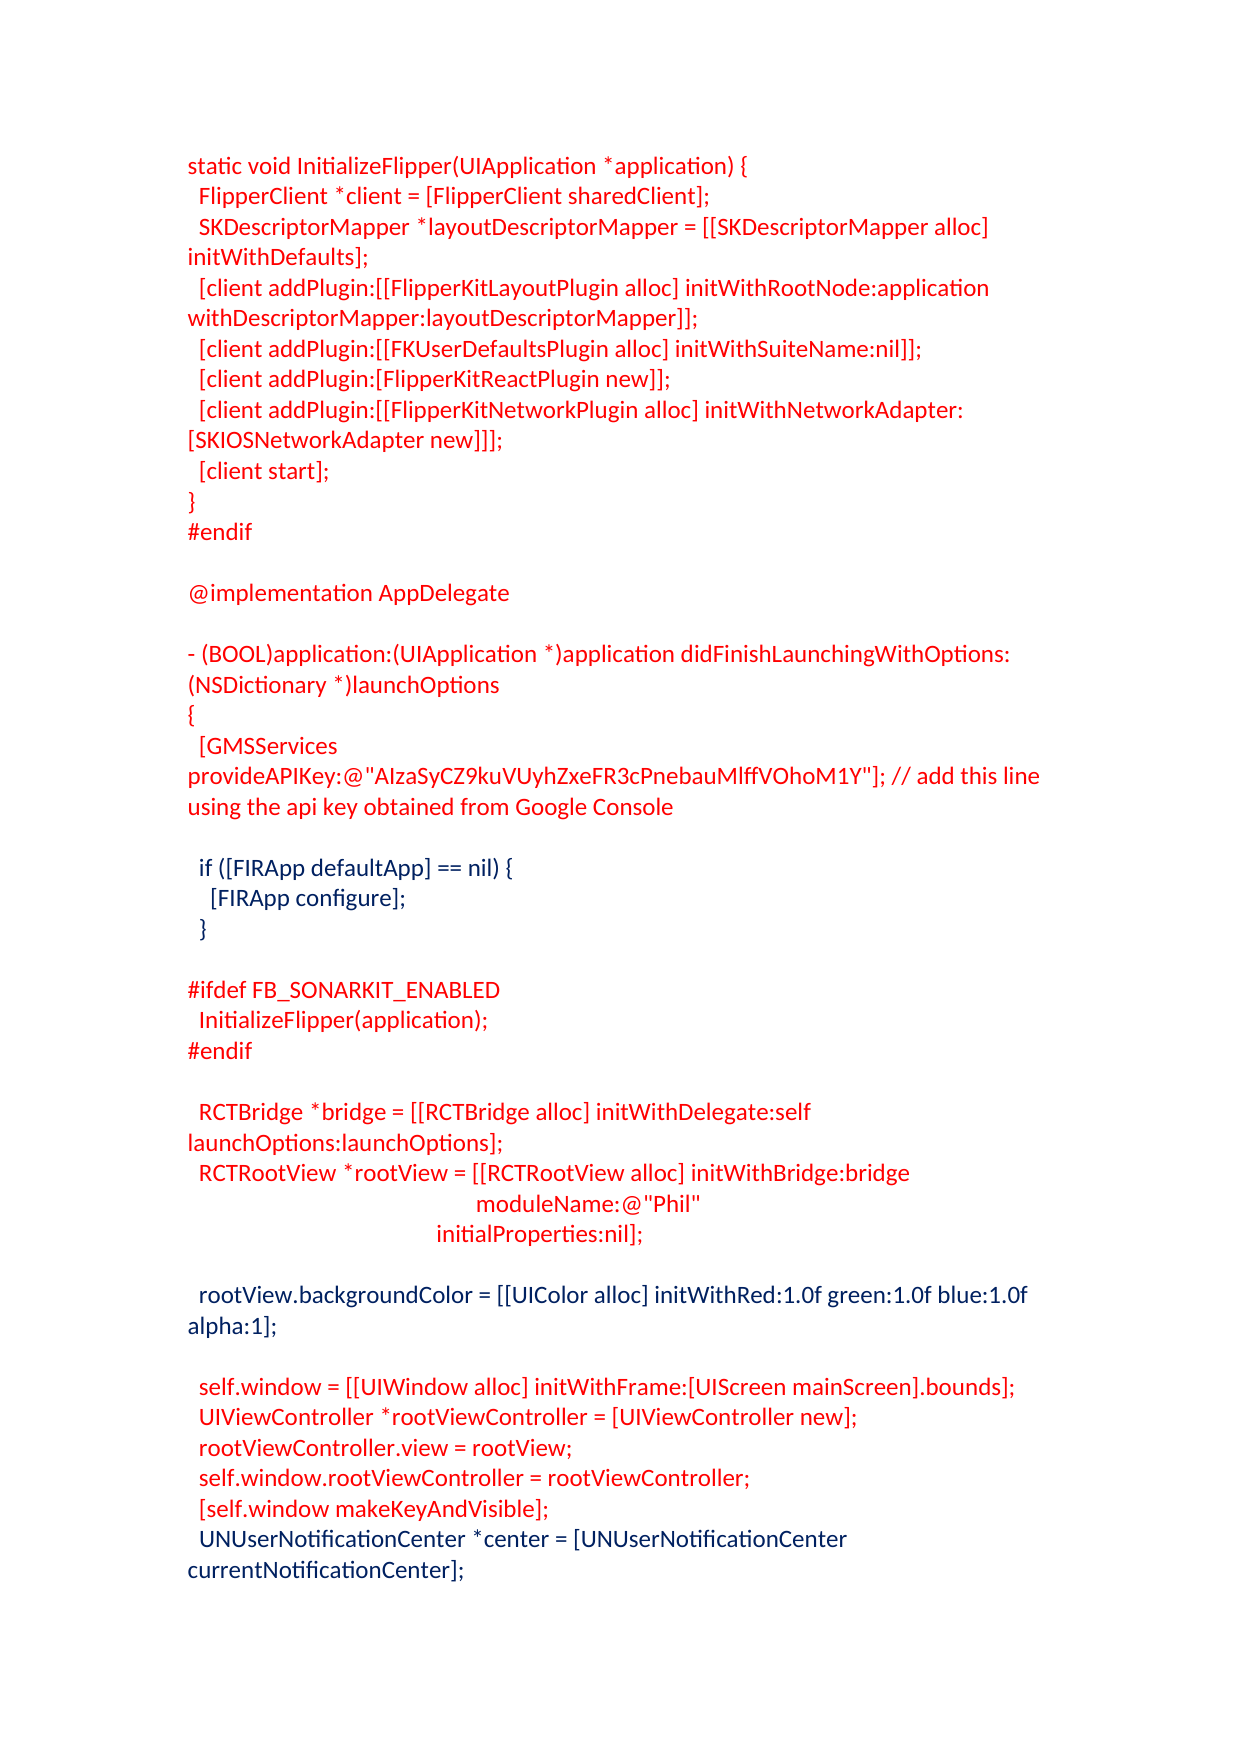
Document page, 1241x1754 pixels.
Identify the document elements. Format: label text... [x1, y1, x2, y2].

list - (BOOL)application:(UIApplication *)application didFinishLaunchingWithOptions:(NSDictionary *)launchOptions [187, 638, 1053, 699]
list [client addPlugin:[[FlipperKitLayoutPlugin alloc] initWithRootNode:application withDescriptorMapper:layoutDescriptorMapper]]; [187, 272, 1053, 333]
list rootViewController.view = rootView; [187, 1432, 1053, 1462]
list SKDescriptorMapper *layoutDescriptorMapper = [[SKDescriptorMapper alloc] initWithDefaults]; [187, 211, 1053, 272]
list #endif [187, 1035, 1053, 1066]
list initialProperties:nil]; [187, 1218, 1053, 1249]
list moduleName:@"Phil" [187, 1188, 1053, 1218]
list UIViewController *rootViewController = [UIViewController new]; [187, 1401, 1053, 1432]
list } [187, 913, 1053, 943]
list RCTRootView *rootView = [[RCTRootView alloc] initWithBridge:bridge [187, 1157, 1053, 1188]
list if ([FIRApp defaultApp] == nil) { [187, 852, 1053, 882]
list InitializeFlipper(application); [187, 1004, 1053, 1035]
list [self.window makeKeyAndVisible]; [187, 1493, 1053, 1523]
list #ifdef FB_SONARKIT_ENABLED [187, 974, 1053, 1004]
list @implementation AppDelegate [187, 577, 1053, 608]
list [GMSServices provideAPIKey:@"AIzaSyCZ9kuVUyhZxeFR3cPnebauMlffVOhoM1Y"]; // add this line using the api key obtained from Google Console [187, 730, 1053, 821]
list [FIRApp configure]; [187, 882, 1053, 913]
list FlipperClient *client = [FlipperClient sharedClient]; [187, 181, 1053, 211]
list [client addPlugin:[[FKUserDefaultsPlugin alloc] initWithSuiteName:nil]]; [187, 333, 1053, 364]
list UNUserNotificationCenter *center = [UNUserNotificationCenter currentNotificationCenter]; [187, 1523, 1053, 1584]
list rootView.backgroundColor = [[UIColor alloc] initWithRed:1.0f green:1.0f blue:1.0f alpha:1]; [187, 1279, 1053, 1340]
list RCTBridge *bridge = [[RCTBridge alloc] initWithDelegate:self launchOptions:launchOptions]; [187, 1096, 1053, 1157]
list } [187, 486, 1053, 516]
list [client start]; [187, 455, 1053, 486]
list static void InitializeFlipper(UIApplication *application) { [187, 150, 1053, 181]
list #endif [187, 516, 1053, 547]
list { [187, 699, 1053, 730]
list self.window.rootViewController = rootViewController; [187, 1462, 1053, 1493]
list [client addPlugin:[[FlipperKitNetworkPlugin alloc] initWithNetworkAdapter:[SKIOSNetworkAdapter new]]]; [187, 394, 1053, 455]
list self.window = [[UIWindow alloc] initWithFrame:[UIScreen mainScreen].bounds]; [187, 1371, 1053, 1401]
list [client addPlugin:[FlipperKitReactPlugin new]]; [187, 364, 1053, 394]
